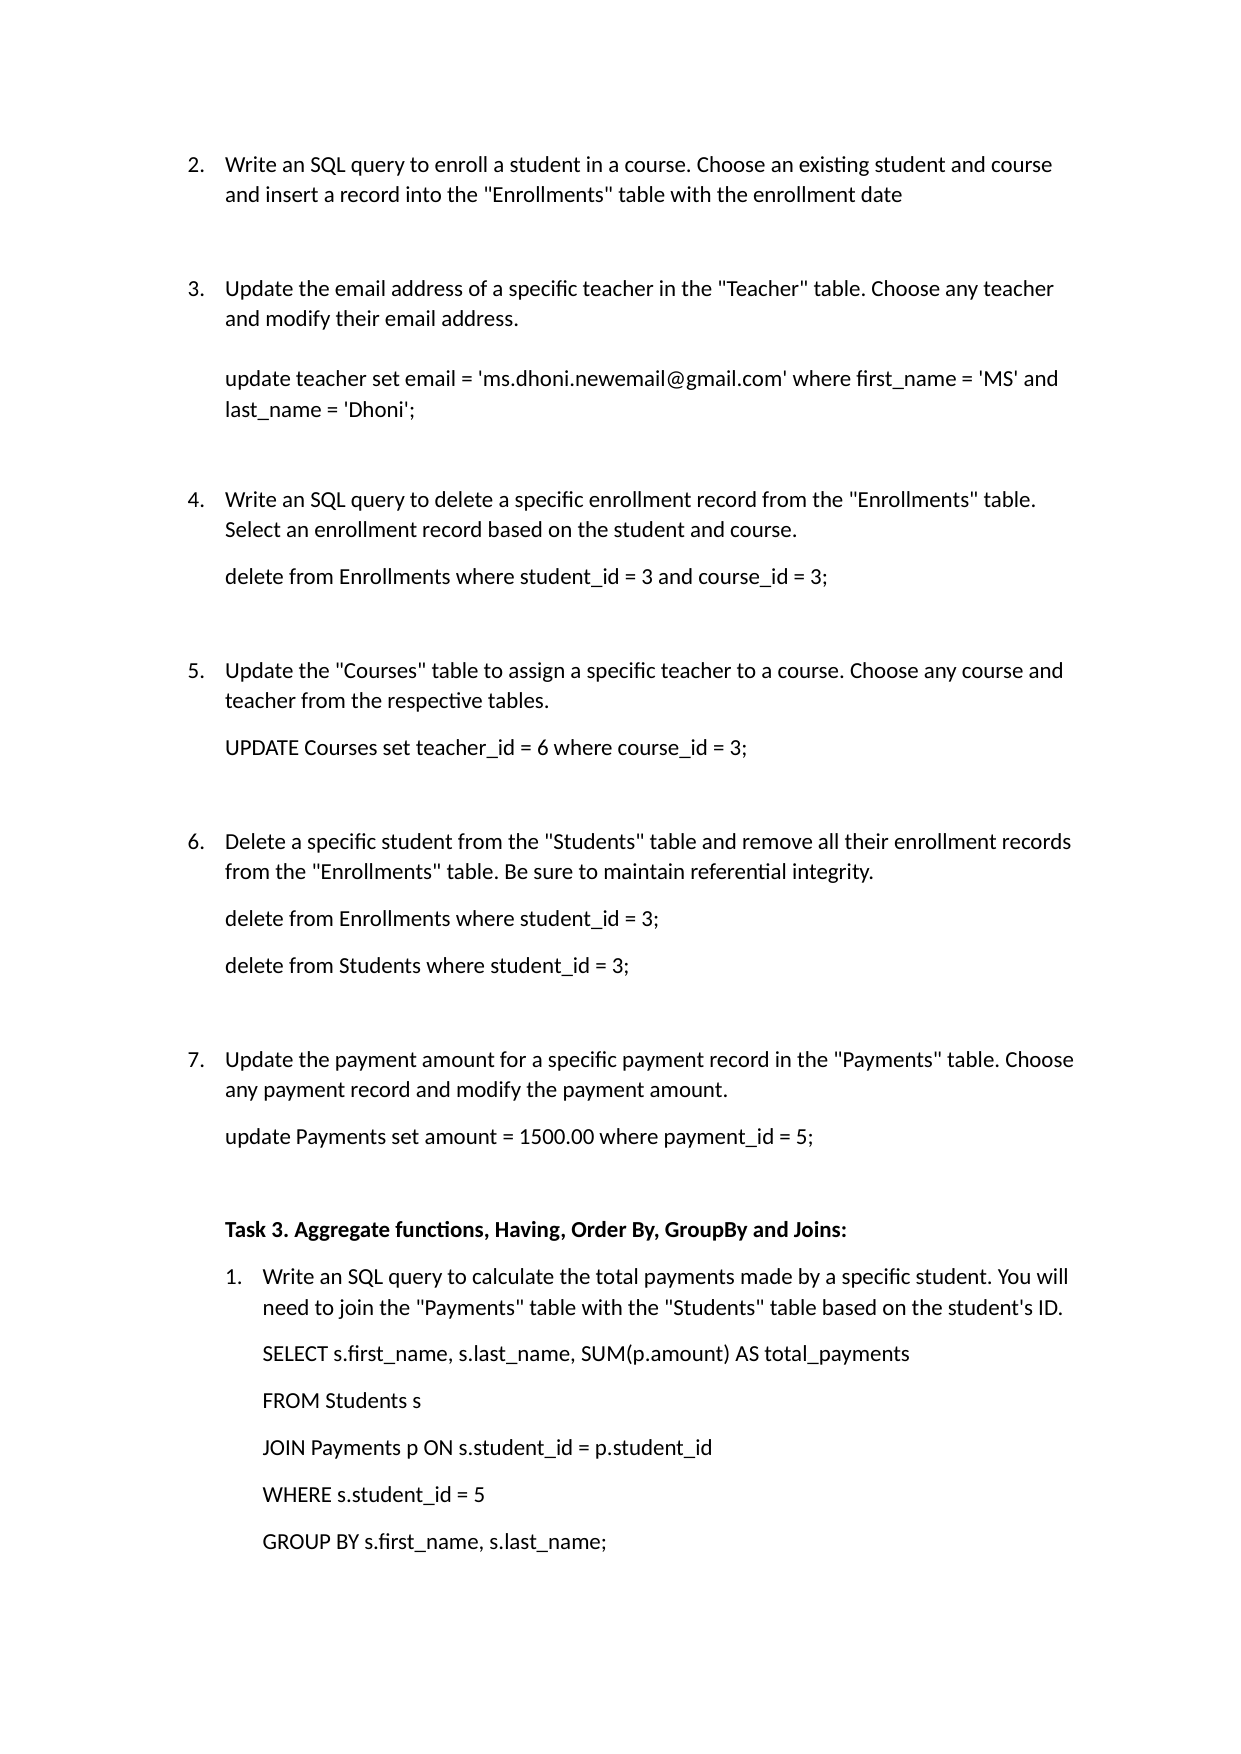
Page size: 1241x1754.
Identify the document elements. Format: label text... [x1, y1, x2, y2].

text update Payments set amount = 1500.00 where payment_id = 5; [225, 1122, 1090, 1150]
list Write an SQL query to calculate the total payments made by a specific student. You will need to join the "Payments" table with the "Students" table based on the student's ID. [225, 1262, 1090, 1321]
text UPDATE Courses set teacher_id = 6 where course_id = 3; [225, 733, 1090, 761]
list update teacher set email = 'ms.dhoni.newemail@gmail.com' where first_name = 'MS' and last_name = 'Dhoni'; [225, 364, 1090, 423]
list delete from Students where student_id = 3; [225, 951, 1090, 979]
text JOIN Payments p ON s.student_id = p.student_id [262, 1433, 1090, 1461]
text FROM Students s [262, 1386, 1090, 1414]
text GROUP BY s.first_name, s.last_name; [262, 1527, 1090, 1555]
list Update the "Courses" table to assign a specific teacher to a course. Choose any course and teacher from the respective tables. [187, 656, 1090, 714]
text delete from Enrollments where student_id = 3; [150, 904, 1090, 932]
list Write an SQL query to delete a specific enrollment record from the "Enrollments" table. Select an enrollment record based on the student and course. [187, 485, 1090, 544]
list Write an SQL query to enroll a student in a course. Choose an existing student and course and insert a record into the "Enrollments" table with the enrollment date [187, 150, 1090, 208]
text SELECT s.first_name, s.last_name, SUM(p.amount) AS total_payments [262, 1339, 1090, 1368]
text Task 3. Aggregate functions, Having, Order By, GroupBy and Joins: [225, 1216, 1090, 1244]
list Delete a specific student from the "Students" table and remove all their enrollment records from the "Enrollments" table. Be sure to maintain referential integrity. [187, 827, 1090, 885]
text WHERE s.student_id = 5 [262, 1480, 1090, 1508]
list Update the payment amount for a specific payment record in the "Payments" table. Choose any payment record and modify the payment amount. [187, 1045, 1090, 1103]
text delete from Enrollments where student_id = 3 and course_id = 3; [225, 562, 1090, 591]
list Update the email address of a specific teacher in the "Teacher" table. Choose any teacher and modify their email address. [187, 274, 1090, 332]
